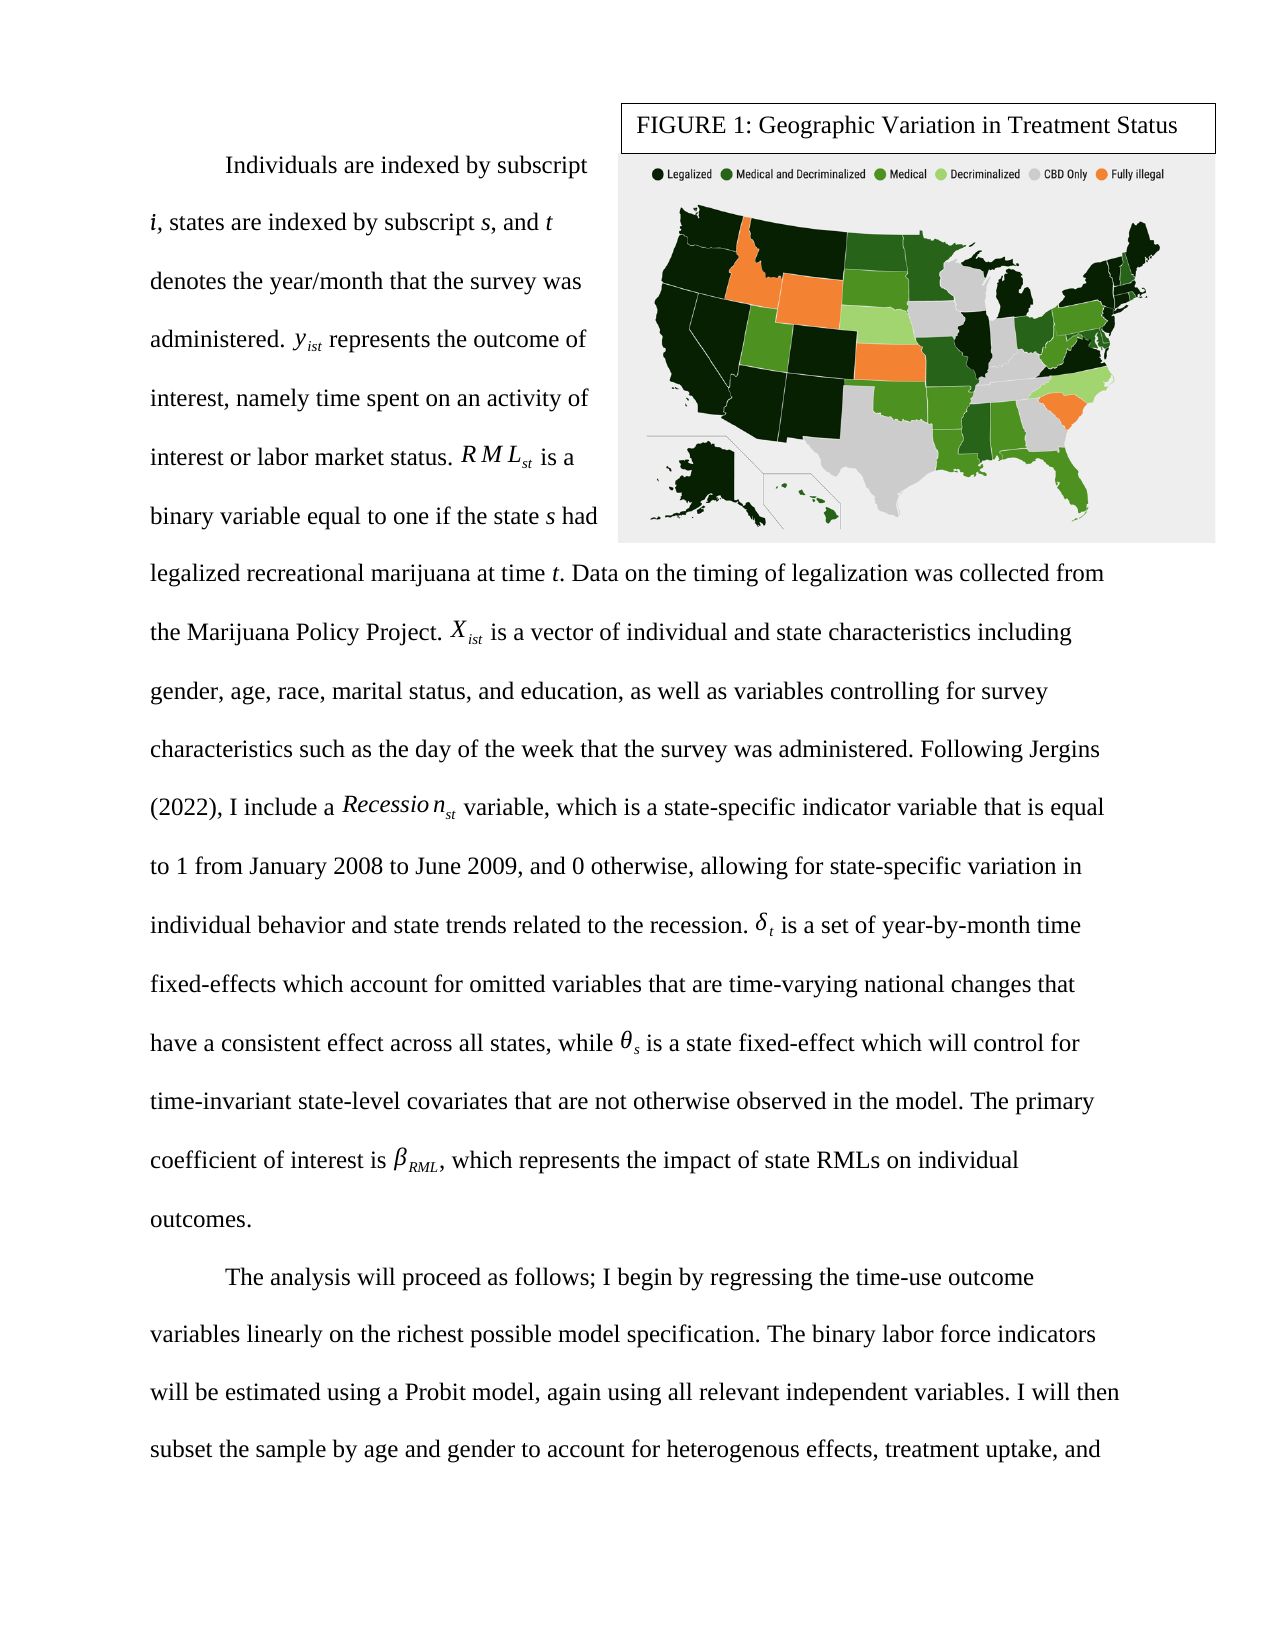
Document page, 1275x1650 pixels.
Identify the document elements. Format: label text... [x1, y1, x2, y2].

text Individuals are indexed by subscript i, states are indexed by subscript s, and t denotes the year/month that the survey was administered. represents the outcome of interest, namely time spent on an activity of interest or labor market status. is a binary variable equal to one if the state s had legalized recreational marijuana at time t. Data on the timing of legalization was collected from the Marijuana Policy Project. is a vector of individual and state characteristics including gender, age, race, marital status, and education, as well as variables controlling for survey characteristics such as the day of the week that the survey was administered. Following Jergins (2022), I include a variable, which is a state-specific indicator variable that is equal to 1 from January 2008 to June 2009, and 0 otherwise, allowing for state-specific variation in individual behavior and state trends related to the recession. is a set of year-by-month time fixed-effects which account for omitted variables that are time-varying national changes that have a consistent effect across all states, while is a state fixed-effect which will control for time-invariant state-level covariates that are not otherwise observed in the model. The primary coefficient of interest is , which represents the impact of state RMLs on individual outcomes. [150, 150, 1125, 1233]
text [150, 1262, 1125, 1463]
picture [617, 153, 1216, 543]
